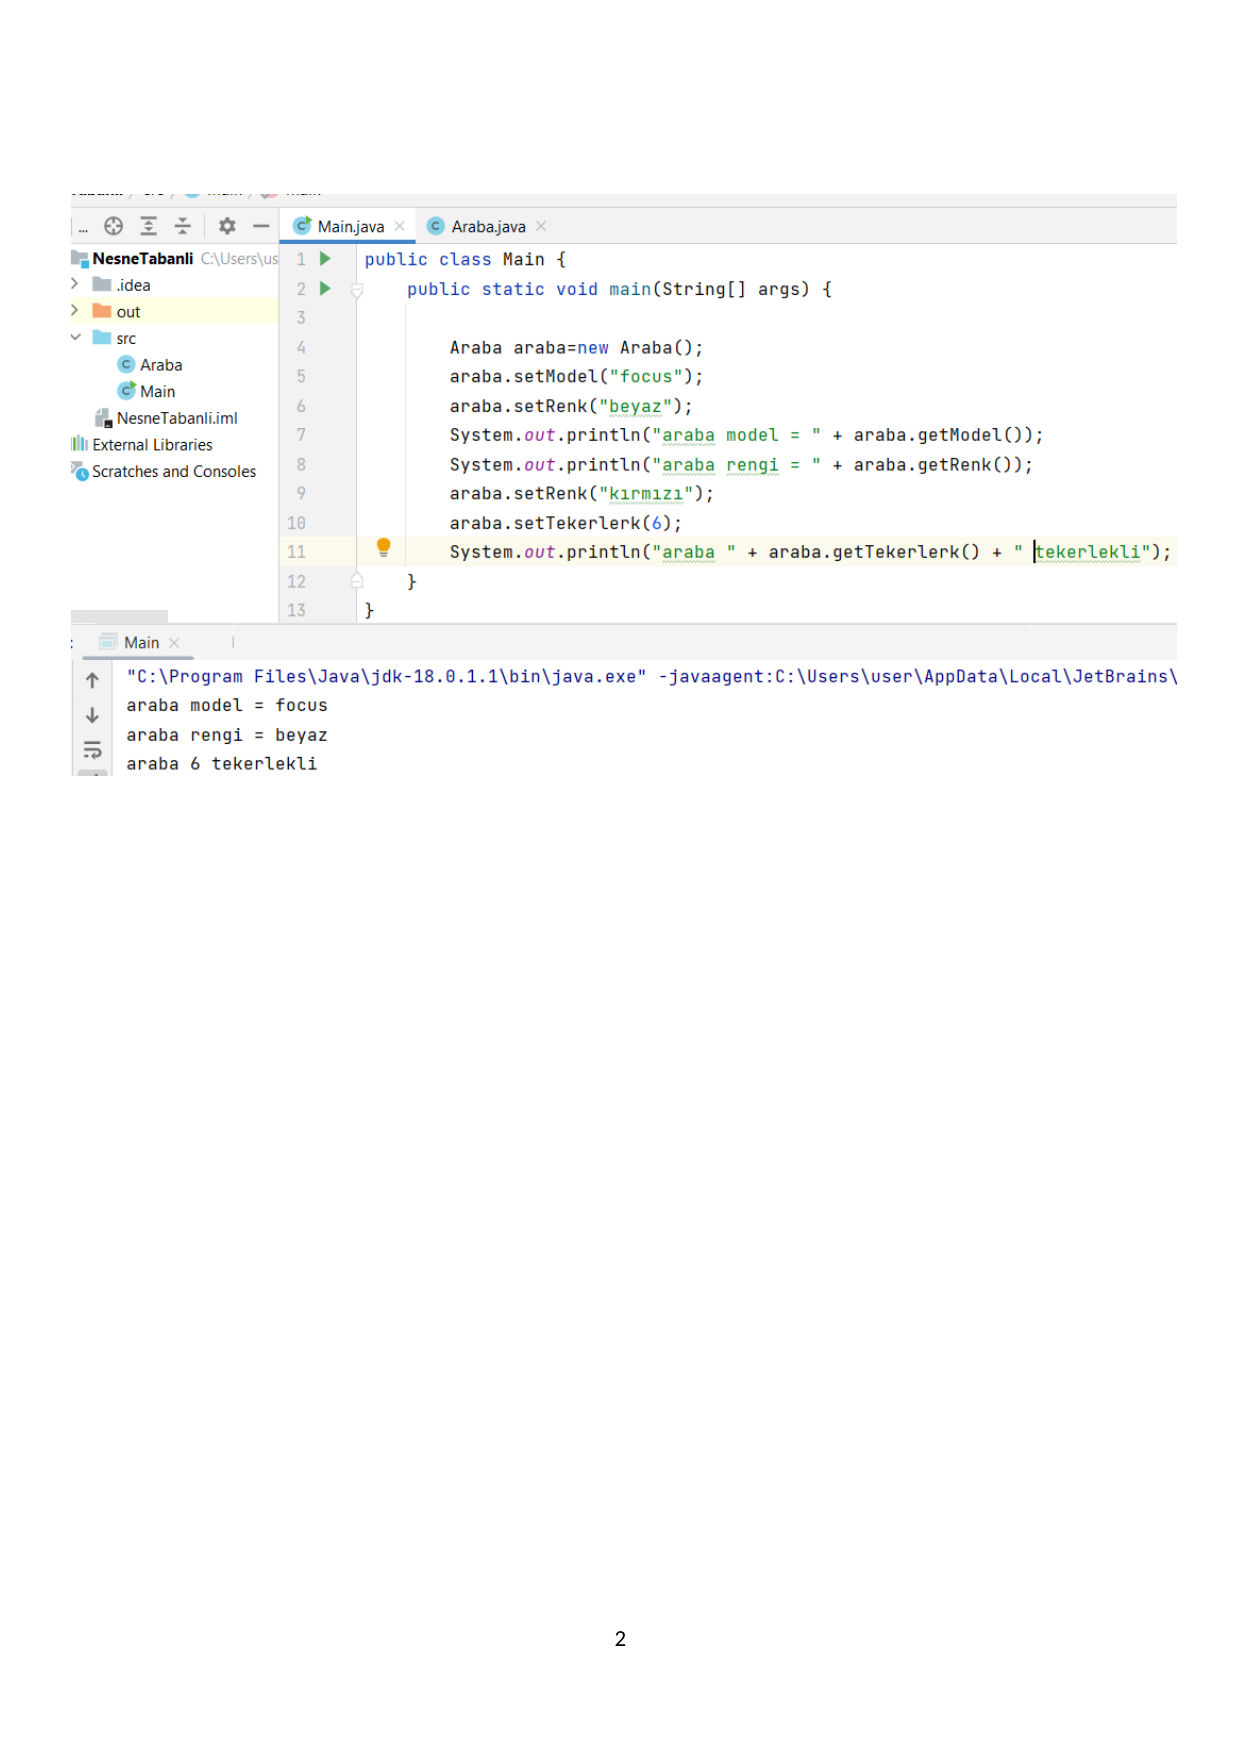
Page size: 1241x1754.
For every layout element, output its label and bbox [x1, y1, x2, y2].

picture [70, 194, 1177, 776]
